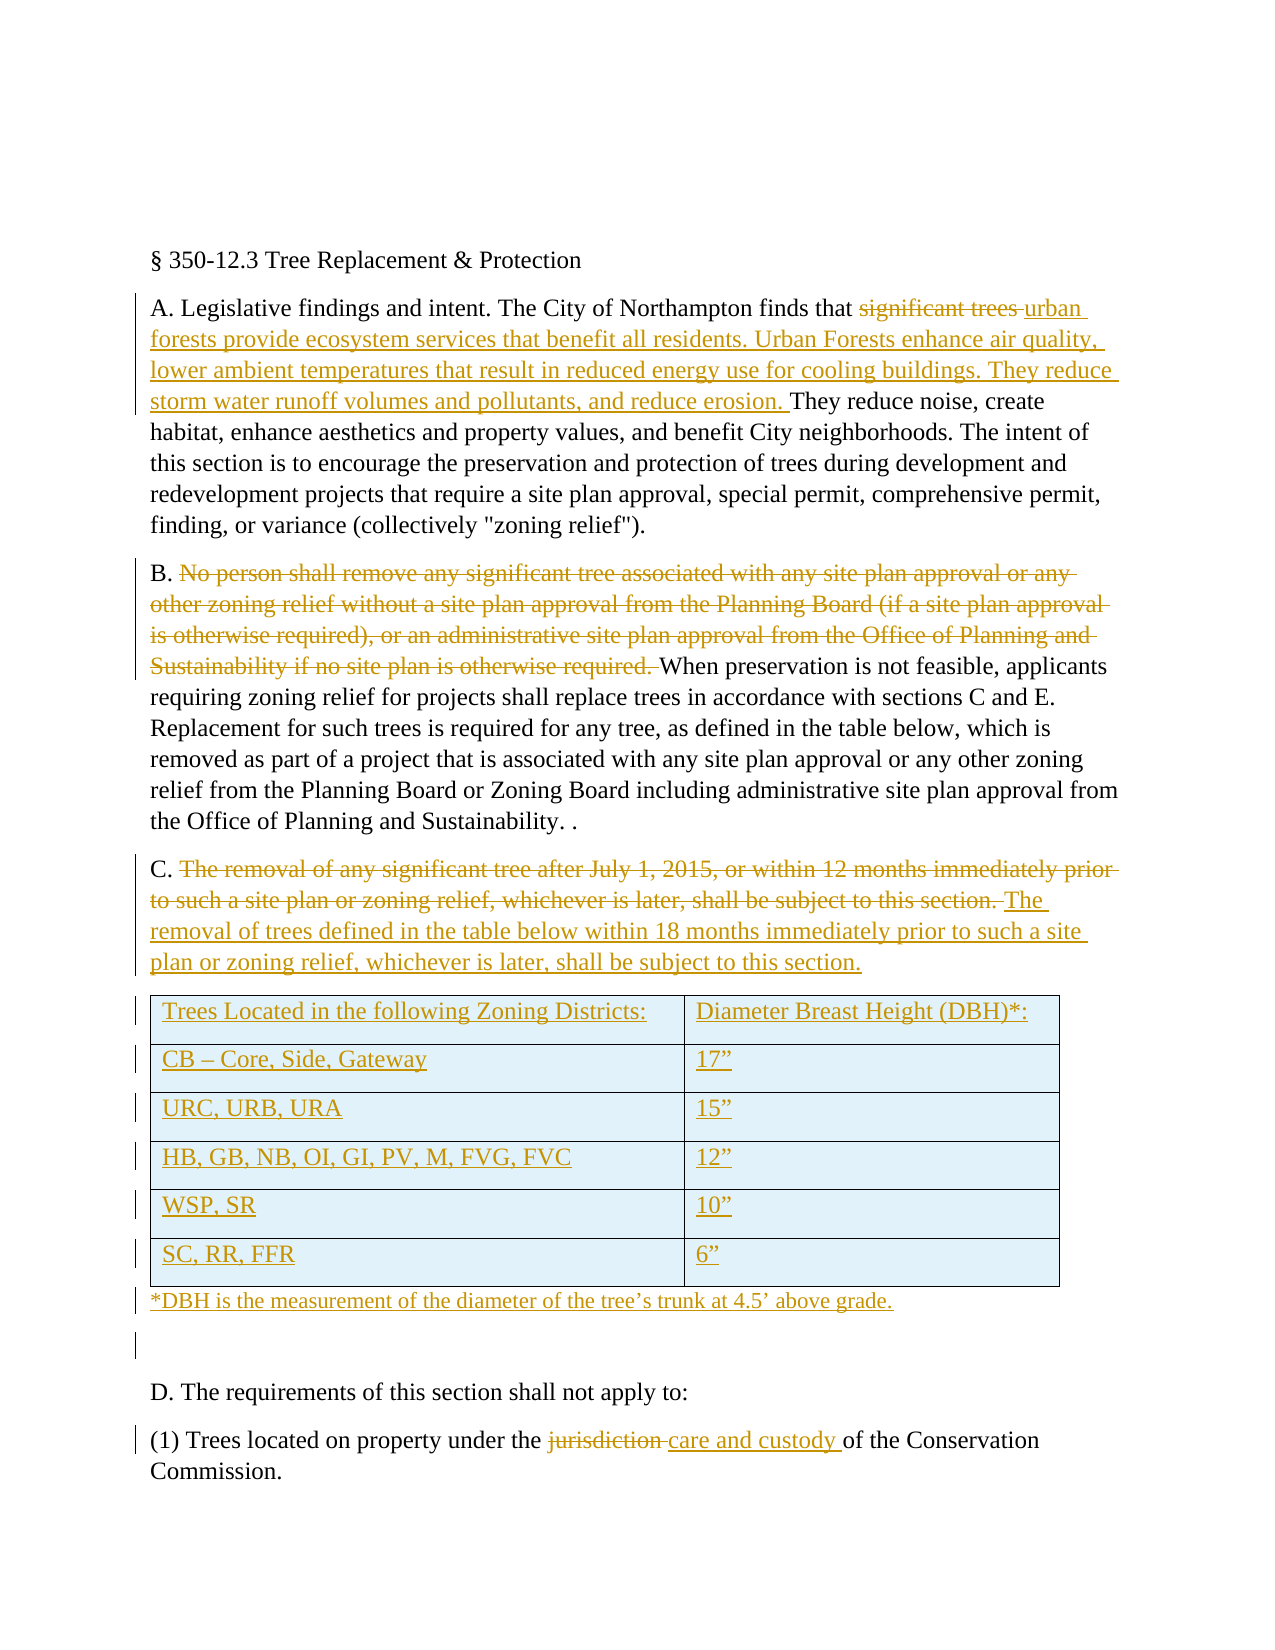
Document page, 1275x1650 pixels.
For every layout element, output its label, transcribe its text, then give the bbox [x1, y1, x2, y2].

text D. The requirements of this section shall not apply to: [150, 1377, 1125, 1406]
text B. When preservation is not feasible, applicants requiring zoning relief for projects shall replace trees in accordance with sections C and E. Replacement for such trees is required for any tree, as defined in the table below, which is removed as part of a project that is associated with any site plan approval or any other zoning relief from the Planning Board or Zoning Board including administrative site plan approval from the Office of Planning and Sustainability. . [150, 558, 1125, 835]
text A. Legislative findings and intent. The City of Northampton finds that They reduce noise, create habitat, enhance aesthetics and property values, and benefit City neighborhoods. The intent of this section is to encourage the preservation and protection of trees during development and redevelopment projects that require a site plan approval, special permit, comprehensive permit, finding, or variance (collectively "zoning relief"). [150, 293, 1125, 539]
text (1) Trees located on property under the of the Conservation Commission. [150, 1425, 1125, 1485]
text C. [150, 854, 1125, 976]
text § 350-12.3 Tree Replacement & Protection [150, 245, 1125, 274]
